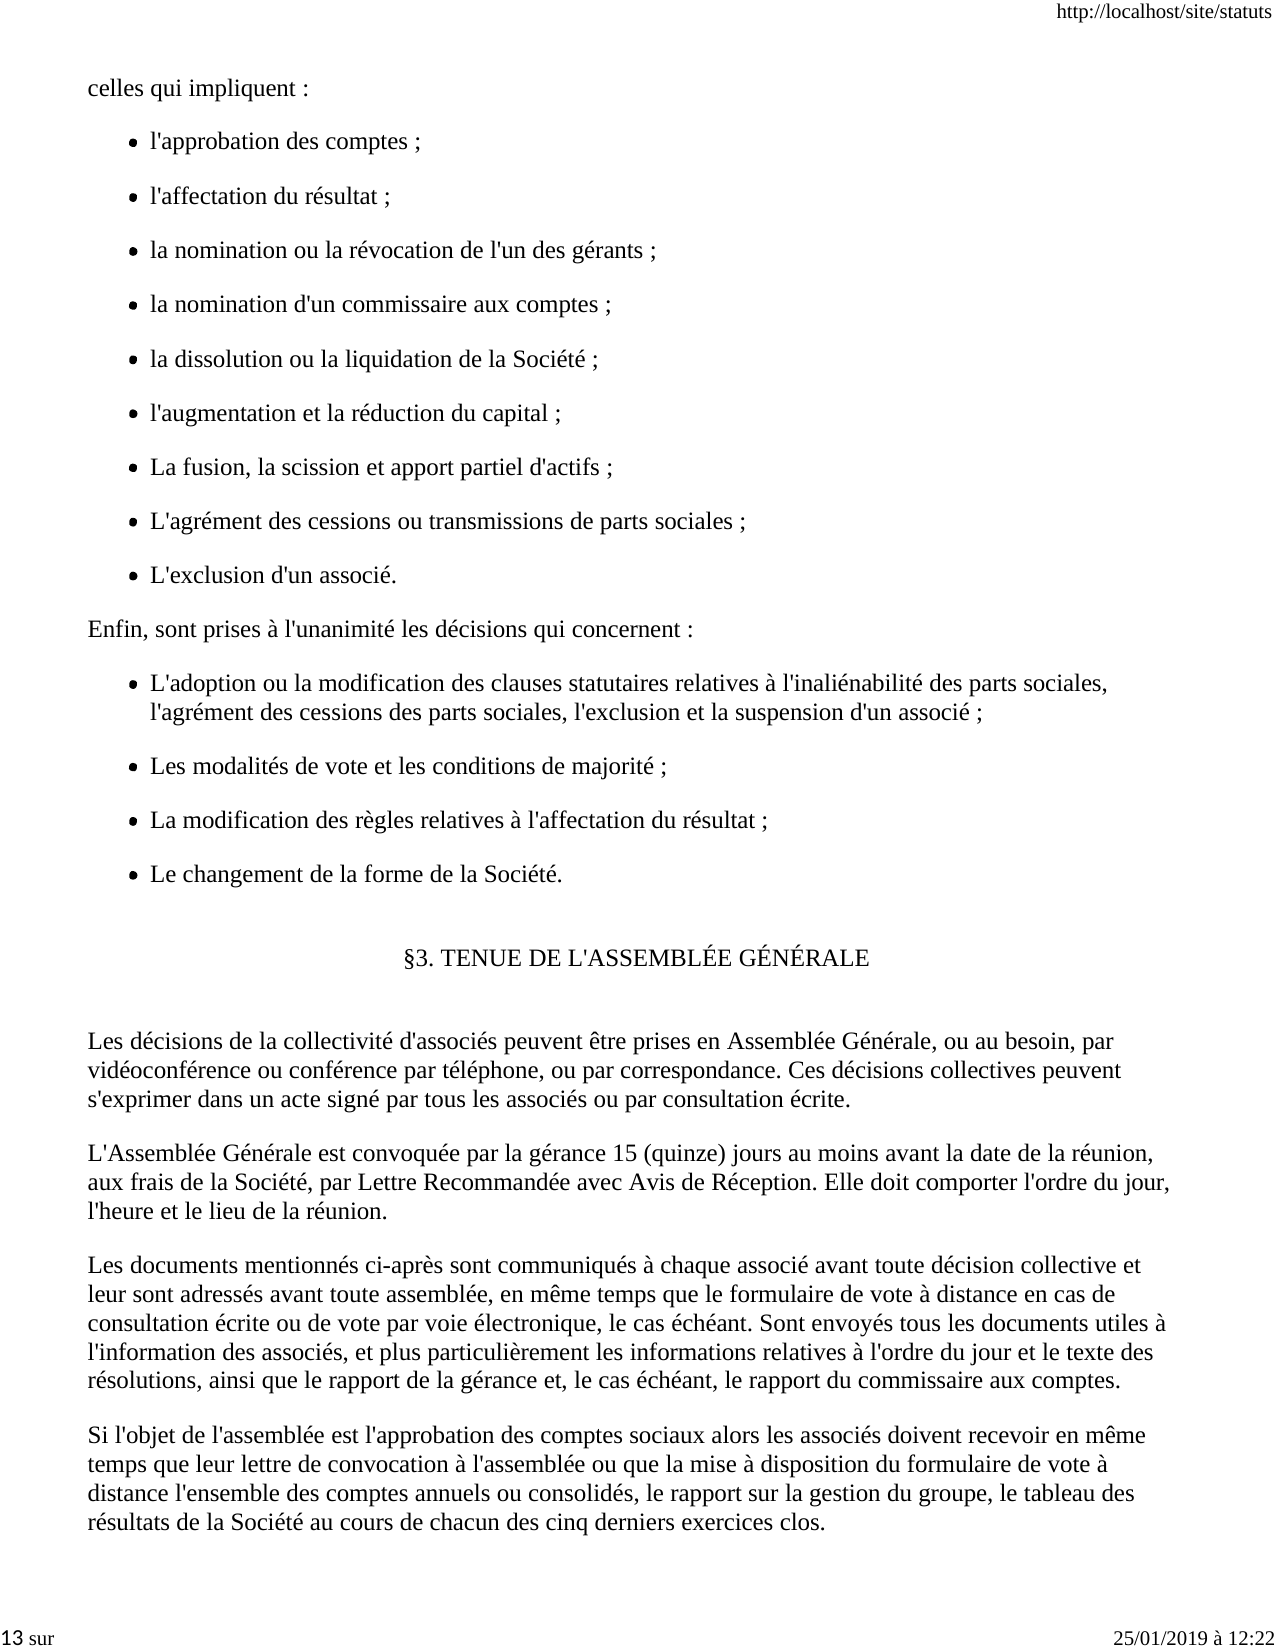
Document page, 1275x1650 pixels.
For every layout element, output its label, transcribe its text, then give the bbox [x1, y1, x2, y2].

text Si l'objet de l'assemblée est l'approbation des comptes sociaux alors les associés doivent recevoir en même temps que leur lettre de convocation à l'assemblée ou que la mise à disposition du formulaire de vote à distance l'ensemble des comptes annuels ou consolidés, le rapport sur la gestion du groupe, le tableau des résultats de la Société au cours de chacun des cinq derniers exercices clos. [87, 1420, 1155, 1535]
text l'augmentation et la réduction du capital ; [150, 398, 1275, 427]
text §3. TENUE DE L'ASSEMBLÉE GÉNÉRALE [403, 943, 1275, 972]
text Les décisions de la collectivité d'associés peuvent être prises en Assemblée Générale, ou au besoin, par vidéoconférence ou conférence par téléphone, ou par correspondance. Ces décisions collectives peuvent s'exprimer dans un acte signé par tous les associés ou par consultation écrite. [87, 1026, 1155, 1113]
text Les documents mentionnés ci-après sont communiqués à chaque associé avant toute décision collective et leur sont adressés avant toute assemblée, en même temps que le formulaire de vote à distance en cas de consultation écrite ou de vote par voie électronique, le cas échéant. Sont envoyés tous les documents utiles à l'information des associés, et plus particulièrement les informations relatives à l'ordre du jour et le texte des résolutions, ainsi que le rapport de la gérance et, le cas échéant, le rapport du commissaire aux comptes. [87, 1250, 1168, 1394]
text l'affectation du résultat ; [150, 181, 1275, 210]
text L'adoption ou la modification des clauses statutaires relatives à l'inaliénabilité des parts sociales, l'agrément des cessions des parts sociales, l'exclusion et la suspension d'un associé ; [150, 668, 1155, 726]
text Enfin, sont prises à l'unanimité les décisions qui concernent : [87, 614, 1275, 643]
text L'agrément des cessions ou transmissions de parts sociales ; [150, 506, 1275, 535]
text celles qui impliquent : l'approbation des comptes ; [87, 73, 434, 155]
text la dissolution ou la liquidation de la Société ; [150, 344, 1275, 372]
text la nomination ou la révocation de l'un des gérants ; [150, 236, 1275, 264]
text la nomination d'un commissaire aux comptes ; [150, 289, 1275, 318]
text La fusion, la scission et apport partiel d'actifs ; [150, 452, 1275, 481]
text Les modalités de vote et les conditions de majorité ; [150, 751, 1275, 780]
text L'Assemblée Générale est convoquée par la gérance 15 (quinze) jours au moins avant la date de la réunion, aux frais de la Société, par Lettre Recommandée avec Avis de Réception. Elle doit comporter l'ordre du jour, l'heure et le lieu de la réunion. [87, 1138, 1176, 1224]
text L'exclusion d'un associé. [150, 560, 1275, 589]
text Le changement de la forme de la Société. [150, 859, 1275, 888]
text La modification des règles relatives à l'affectation du résultat ; [150, 805, 1275, 834]
